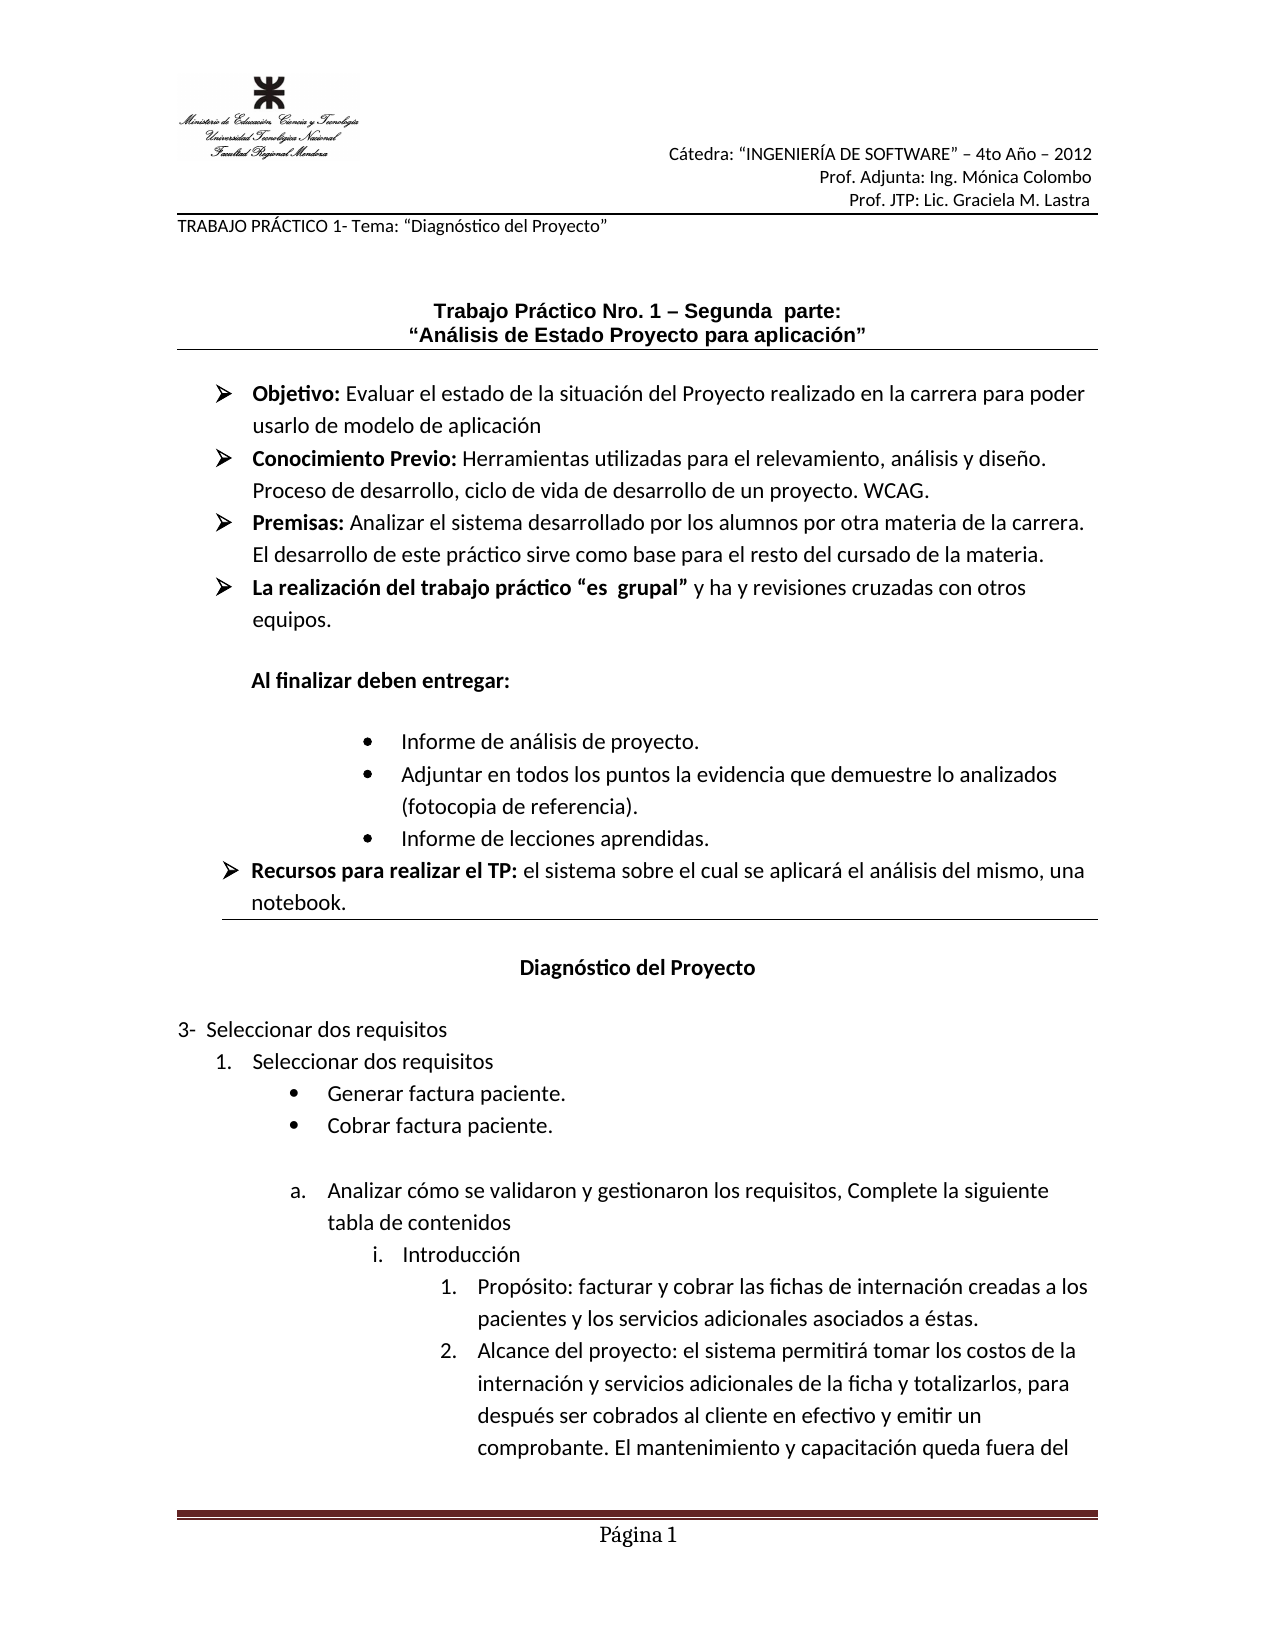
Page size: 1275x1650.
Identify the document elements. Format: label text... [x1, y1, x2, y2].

text “Análisis de Estado Proyecto para aplicación” [177, 323, 1098, 349]
list Introducción [383, 1240, 1098, 1268]
list Analizar cómo se validaron y gestionaron los requisitos, Complete la siguiente tabla de contenidos [290, 1176, 1098, 1236]
list Generar factura paciente. [290, 1079, 1098, 1107]
list 3- Seleccionar dos requisitos [177, 1015, 1098, 1043]
list La realización del trabajo práctico “es grupal” y ha y revisiones cruzadas con otros equipos. [215, 573, 1098, 633]
list Adjuntar en todos los puntos la evidencia que demuestre lo analizados (fotocopia de referencia). [363, 760, 1098, 820]
list Cobrar factura paciente. [290, 1111, 1098, 1139]
picture [177, 73, 361, 161]
list Objetivo: Evaluar el estado de la situación del Proyecto realizado en la carrera para poder usarlo de modelo de aplicación [215, 379, 1098, 440]
list Premisas: Analizar el sistema desarrollado por los alumnos por otra materia de la carrera. El desarrollo de este práctico sirve como base para el resto del cursado de la materia. [215, 508, 1098, 568]
text Al finalizar deben entregar: [251, 666, 1098, 694]
text Diagnóstico del Proyecto [177, 953, 1098, 981]
list Conocimiento Previo: Herramientas utilizadas para el relevamiento, análisis y diseño. Proceso de desarrollo, ciclo de vida de desarrollo de un proyecto. WCAG. [215, 444, 1098, 504]
text Trabajo Práctico Nro. 1 – Segunda parte: [177, 299, 1098, 323]
list Seleccionar dos requisitos [215, 1047, 1098, 1075]
list Recursos para realizar el TP: el sistema sobre el cual se aplicará el análisis del mismo, una notebook. [222, 856, 1098, 919]
list Informe de análisis de proyecto. [363, 727, 1098, 756]
list Propósito: facturar y cobrar las fichas de internación creadas a los pacientes y los servicios adicionales asociados a éstas. [440, 1272, 1098, 1332]
list Informe de lecciones aprendidas. [363, 824, 1098, 852]
